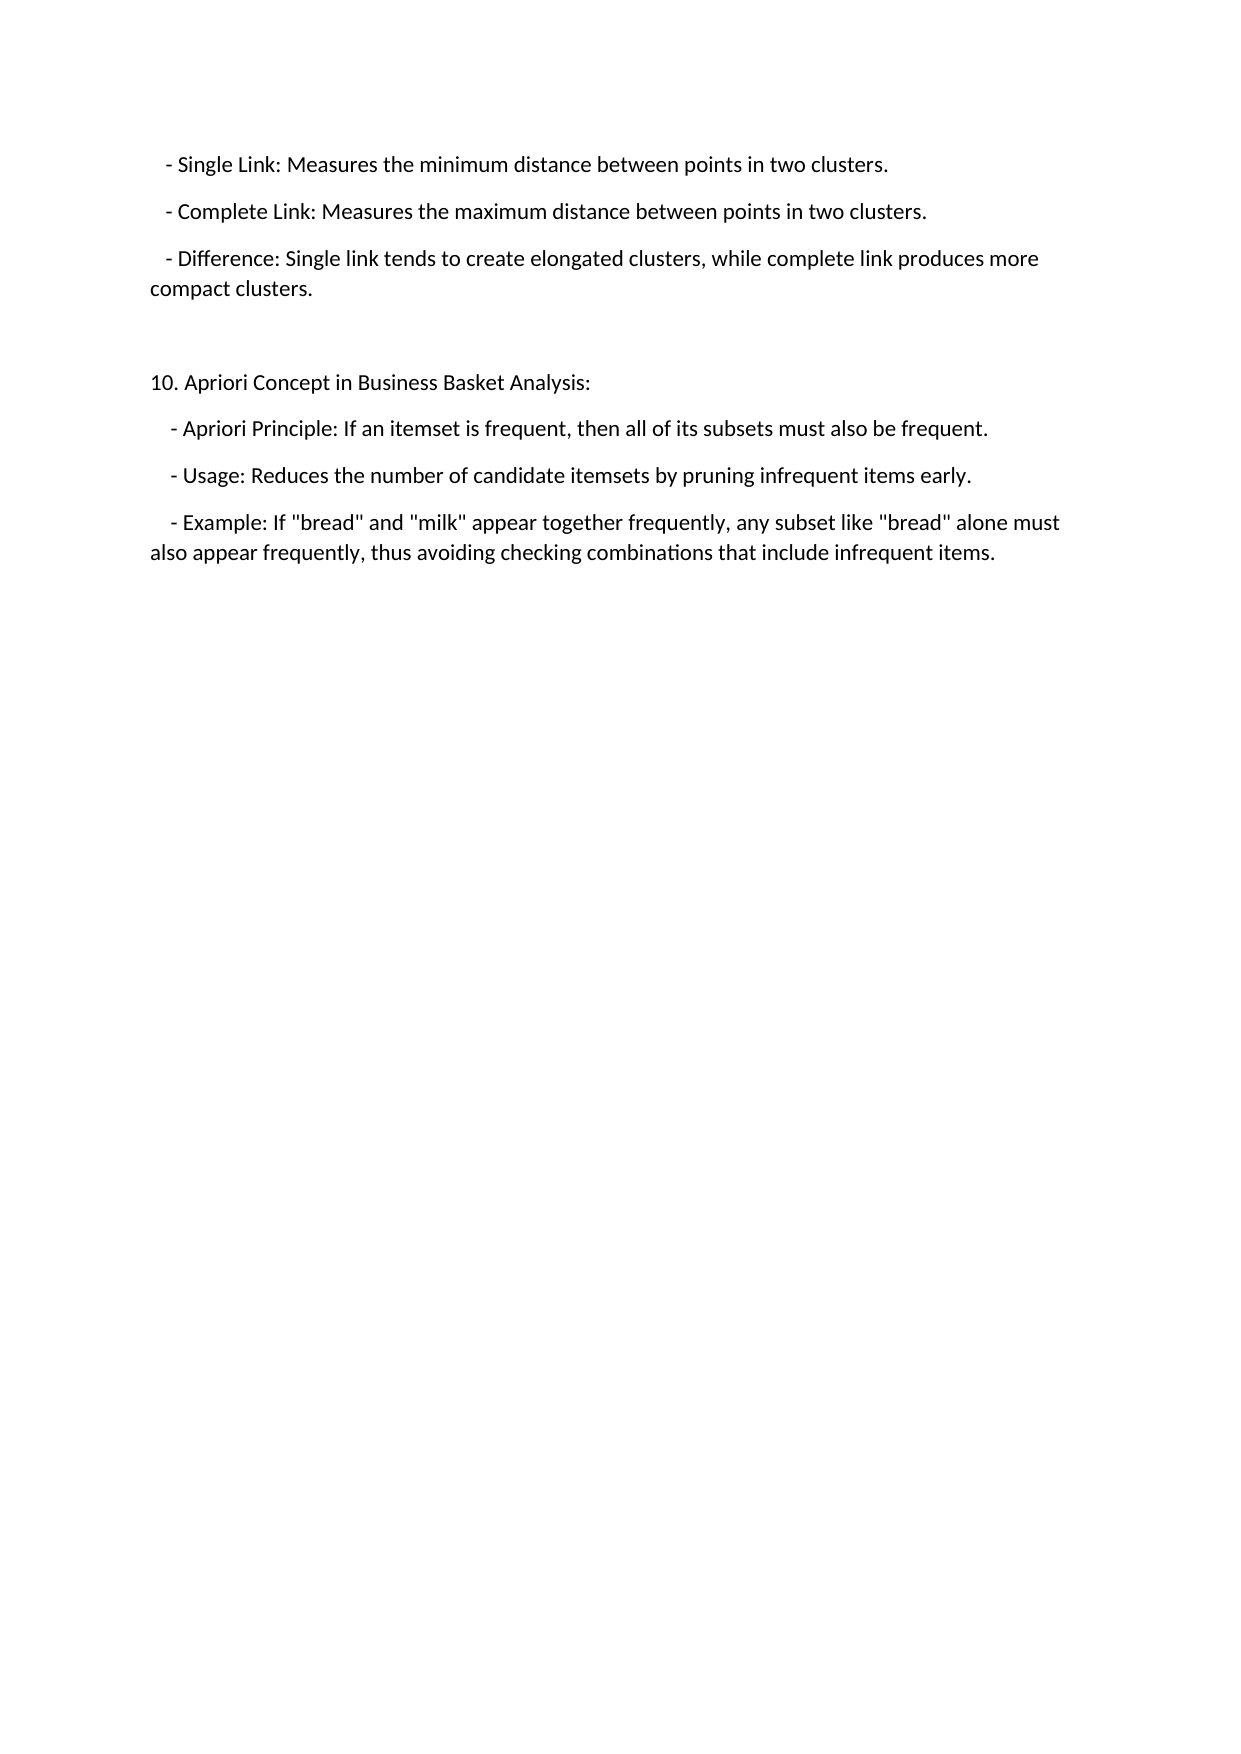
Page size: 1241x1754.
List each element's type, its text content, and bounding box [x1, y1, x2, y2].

text - Example: If "bread" and "milk" appear together frequently, any subset like "bread" alone must also appear frequently, thus avoiding checking combinations that include infrequent items. [150, 508, 1090, 567]
text - Single Link: Measures the minimum distance between points in two clusters. [150, 150, 1090, 178]
text - Difference: Single link tends to create elongated clusters, while complete link produces more compact clusters. [150, 244, 1090, 302]
text - Apriori Principle: If an itemset is frequent, then all of its subsets must also be frequent. [150, 414, 1090, 443]
text 10. Apriori Concept in Business Basket Analysis: [150, 368, 1090, 396]
text - Usage: Reduces the number of candidate itemsets by pruning infrequent items early. [150, 461, 1090, 489]
text - Complete Link: Measures the maximum distance between points in two clusters. [150, 197, 1090, 225]
